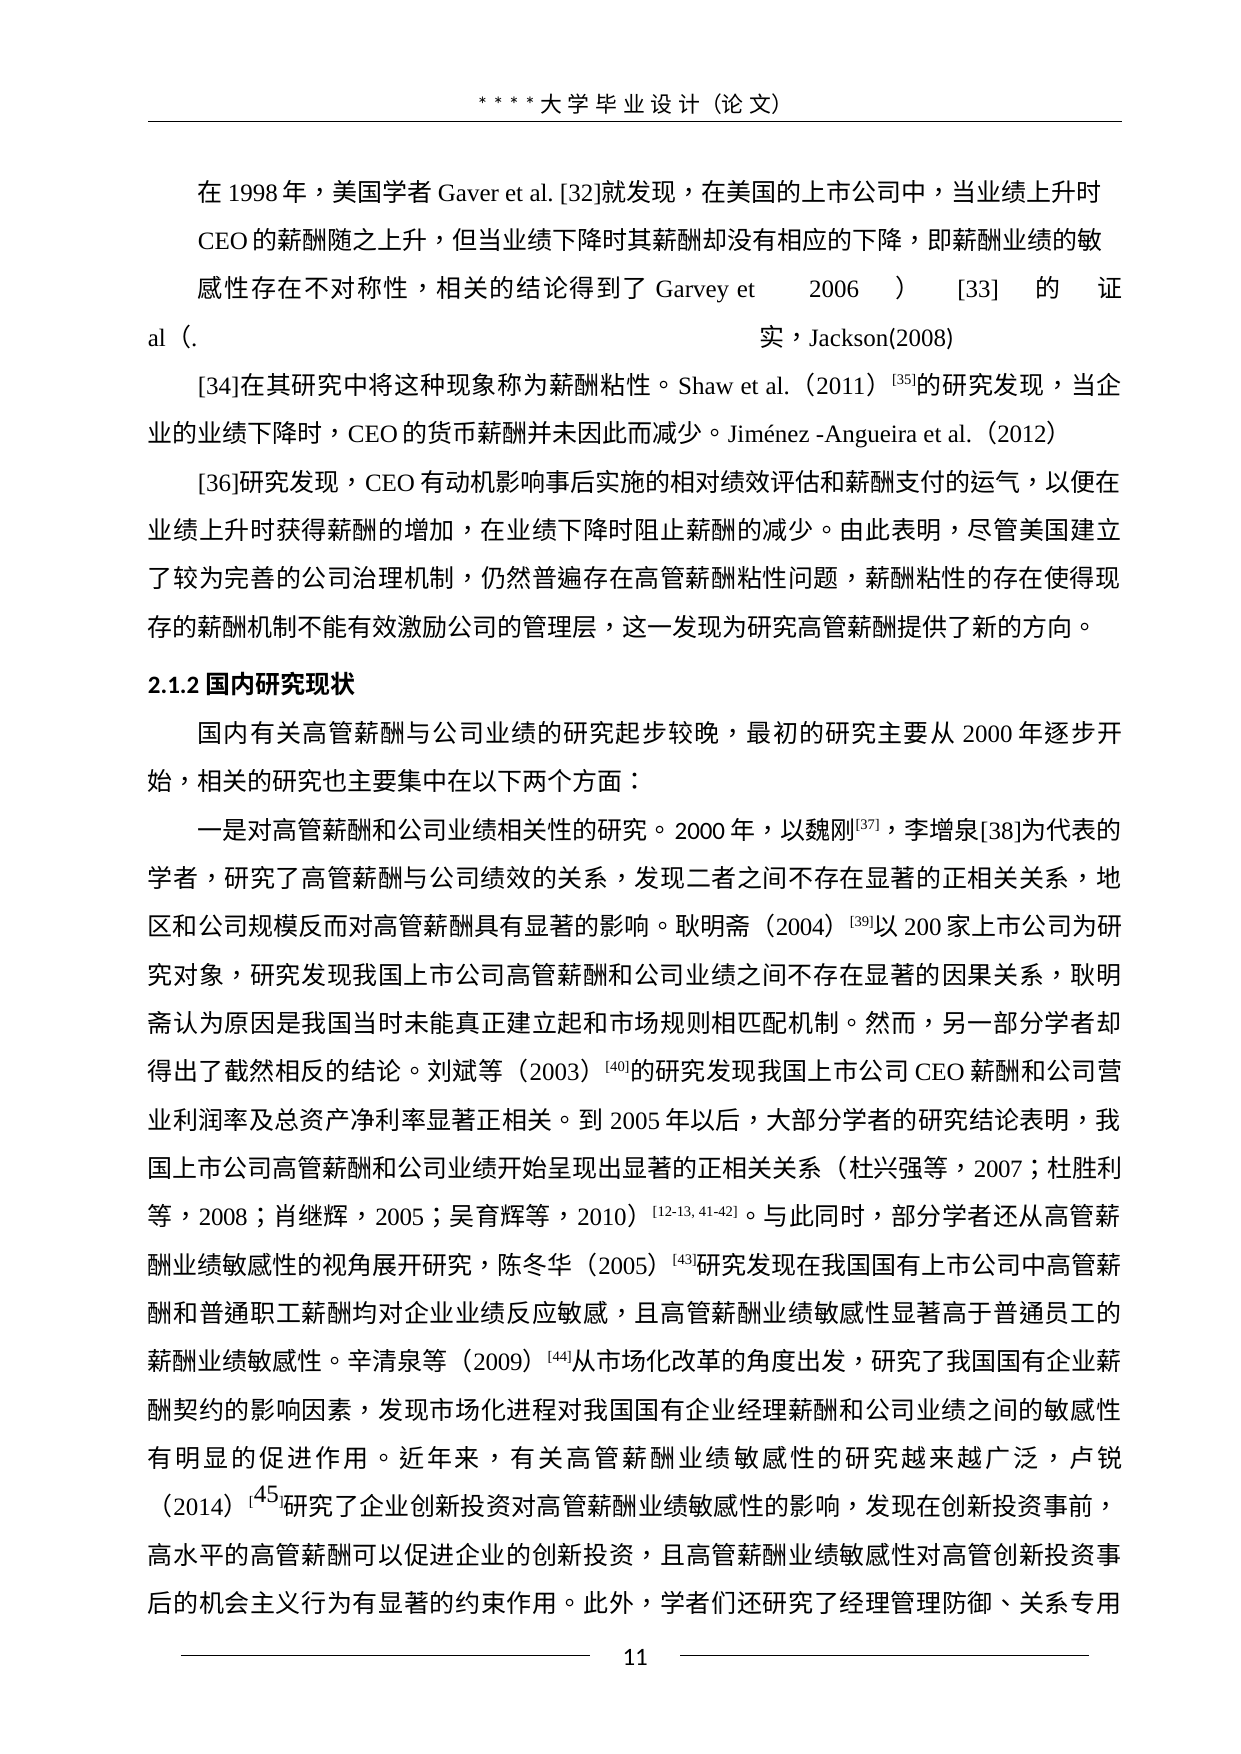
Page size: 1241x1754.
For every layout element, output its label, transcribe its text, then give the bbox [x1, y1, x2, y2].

text [36]研究发现，CEO有动机影响事后实施的相对绩效评估和薪酬支付的运气，以便在业绩上升时获得薪酬的增加，在业绩下降时阻止薪酬的减少。由此表明，尽管美国建立了较为完善的公司治理机制，仍然普遍存在高管薪酬粘性问题，薪酬粘性的存在使得现存的薪酬机制不能有效激励公司的管理层，这一发现为研究高管薪酬提供了新的方向。 [148, 449, 1122, 642]
subtitle 2.1.2 国内研究现状 [148, 666, 1122, 700]
text 在1998年，美国学者Gaver et al. [32]就发现，在美国的上市公司中，当业绩上升时 [148, 159, 1122, 207]
text 国内有关高管薪酬与公司业绩的研究起步较晚，最初的研究主要从2000年逐步开始，相关的研究也主要集中在以下两个方面： [148, 700, 1122, 797]
text 感性存在不对称性，相关的结论得到了Garvey et al（. [148, 256, 755, 352]
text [148, 797, 1122, 1619]
text 2006）[33]的证实，Jackson(2008) [759, 256, 1122, 352]
text [34]在其研究中将这种现象称为薪酬粘性。Shaw et al.（2011）[35]的研究发现，当企业的业绩下降时，CEO的货币薪酬并未因此而减少。Jiménez -Angueira et al.（2012） [148, 352, 1122, 449]
text CEO的薪酬随之上升，但当业绩下降时其薪酬却没有相应的下降，即薪酬业绩的敏 [148, 207, 1122, 256]
